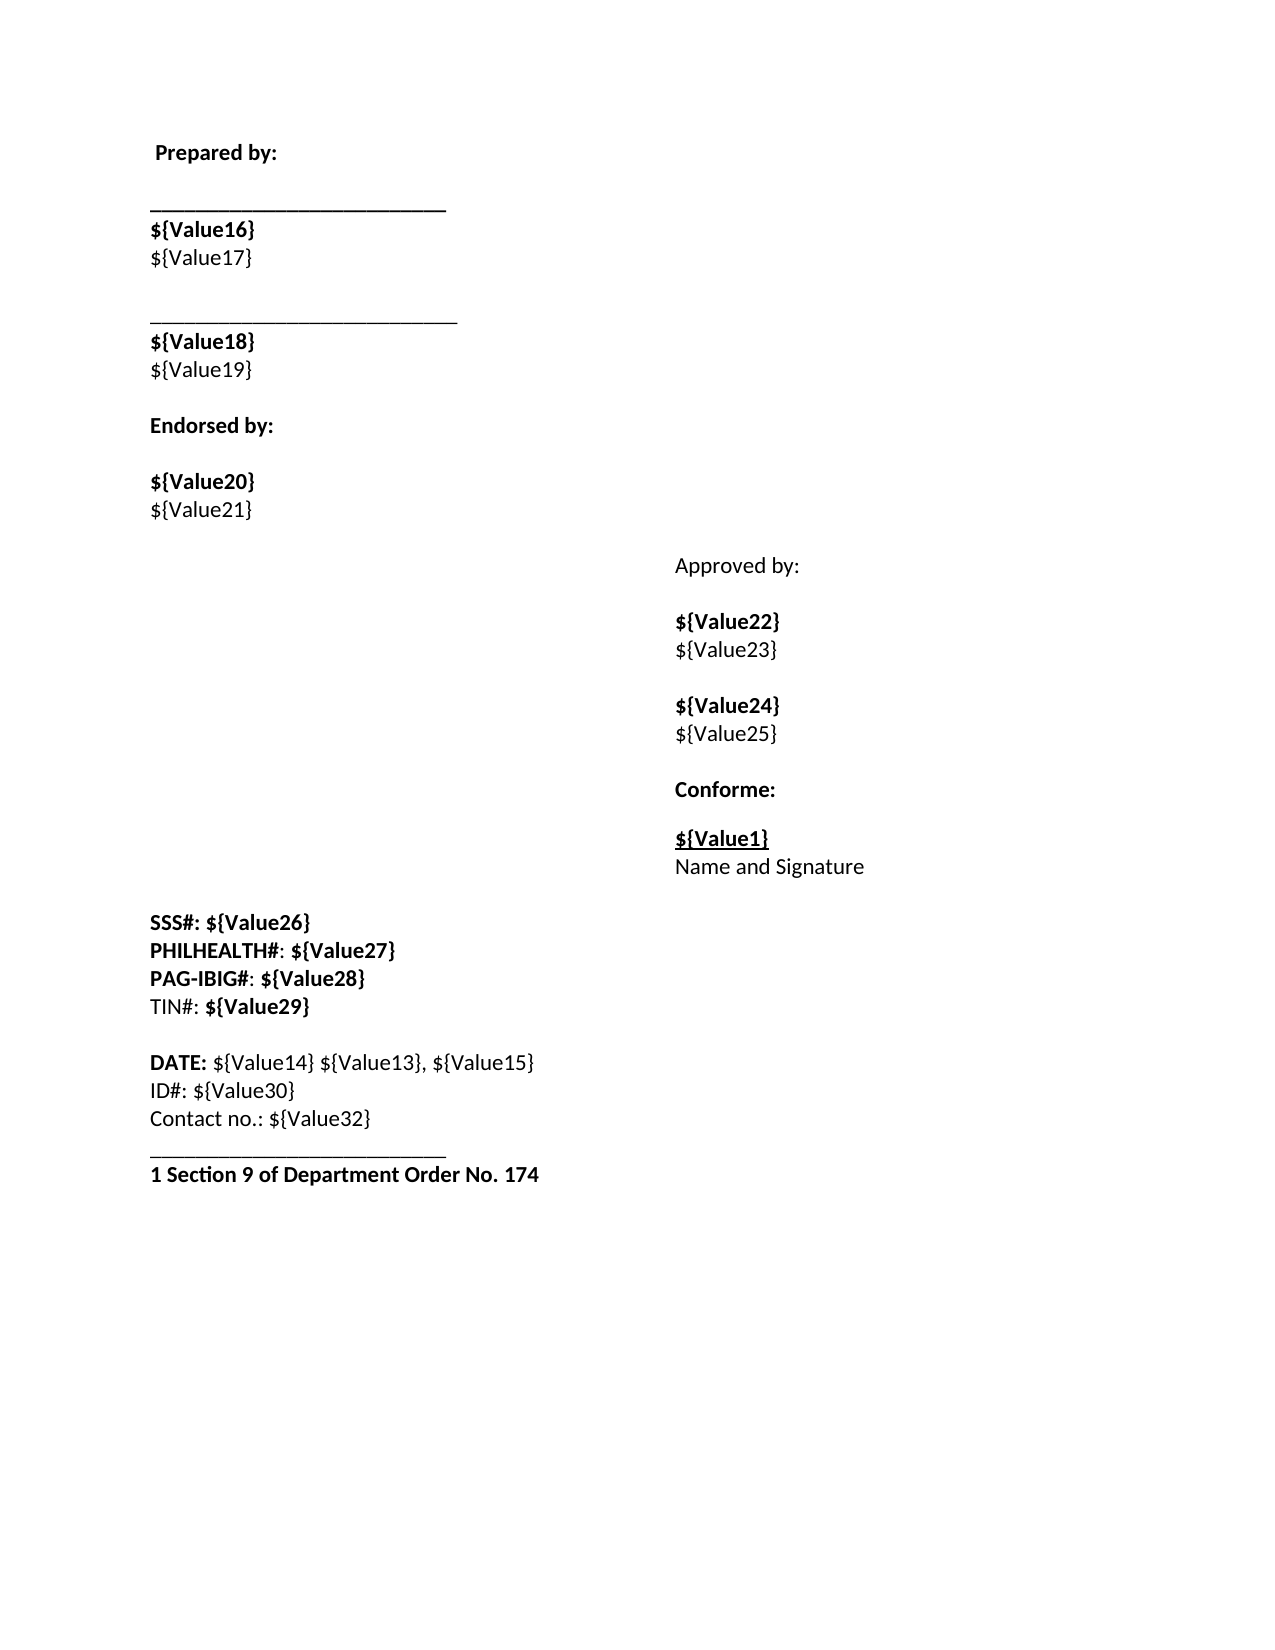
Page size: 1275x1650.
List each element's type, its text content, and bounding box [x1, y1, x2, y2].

text ${Value23} [675, 635, 1125, 663]
text __________________________ [150, 1133, 1125, 1161]
text ___________________________ [150, 299, 1125, 327]
text ${Value22} [675, 607, 1125, 635]
text ${Value21} [150, 495, 1125, 523]
text ${Value17} [150, 243, 1125, 271]
text Prepared by: [150, 138, 1134, 166]
text ${Value24} [675, 691, 1125, 719]
text ${Value18} [150, 327, 1125, 355]
text ${Value20} [150, 467, 1125, 495]
text 1 Section 9 of Department Order No. 174 [150, 1161, 1125, 1189]
text DATE: ${Value14} ${Value13}, ${Value15} [150, 1048, 1125, 1077]
text ID#: ${Value30} [150, 1077, 1125, 1104]
text Name and Signature [675, 852, 1125, 880]
text Conforme: [600, 776, 1125, 803]
text Endorsed by: [150, 411, 1125, 439]
text Contact no.: ${Value32} [150, 1104, 1125, 1133]
text ${Value19} [150, 355, 1125, 383]
text ${Value16} [150, 215, 1125, 243]
text ${Value1} [675, 824, 1125, 852]
text Approved by: [600, 551, 1125, 579]
subtitle SSS#: ${Value26} [150, 908, 1125, 936]
subtitle PHILHEALTH#: ${Value27} [150, 936, 1125, 964]
text TIN#: ${Value29} [150, 992, 1125, 1021]
subtitle PAG-IBIG#: ${Value28} [150, 964, 1125, 992]
text ${Value25} [675, 719, 1125, 747]
text __________________________ [150, 187, 1125, 215]
